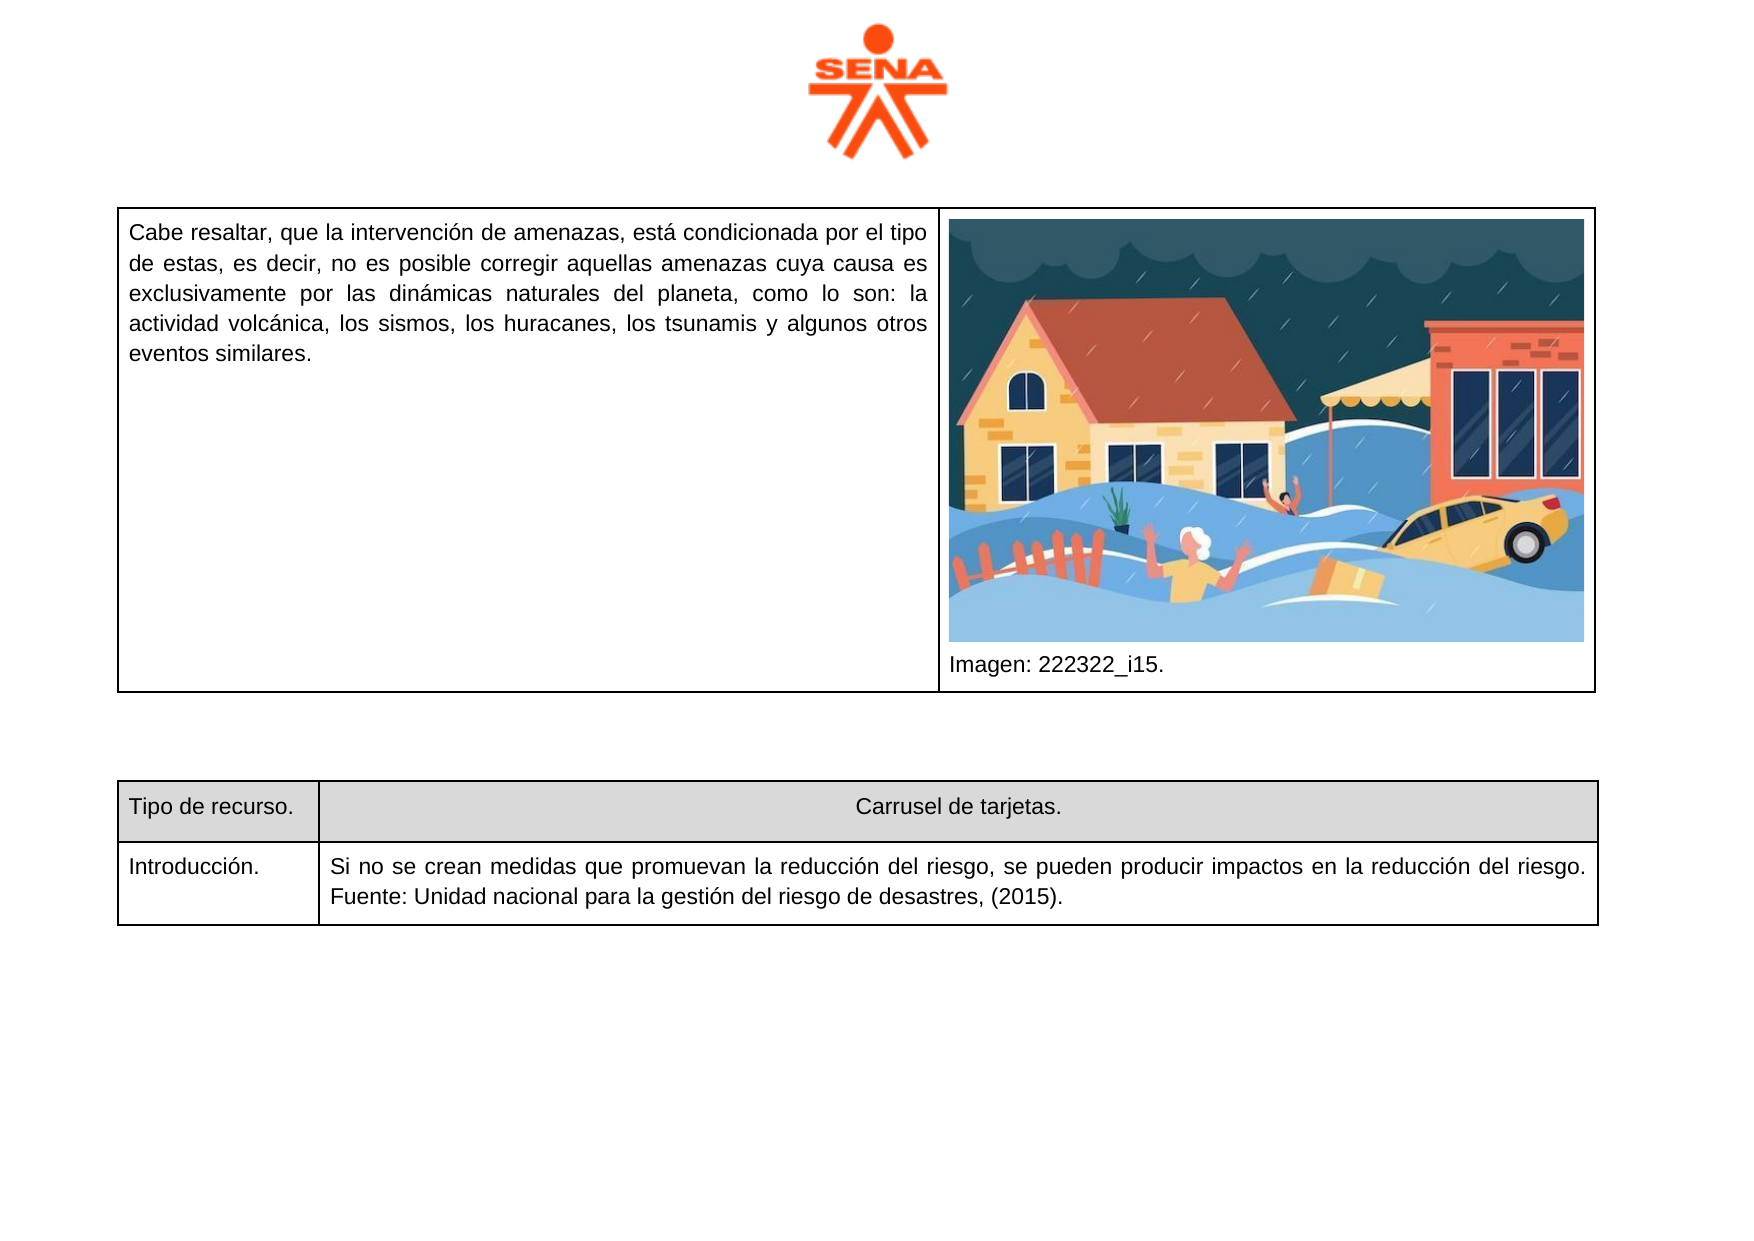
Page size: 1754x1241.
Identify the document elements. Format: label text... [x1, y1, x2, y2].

picture [796, 14, 958, 167]
table_cell Introducción. [119, 843, 318, 924]
table_cell Cabe resaltar, que la intervención de amenazas, está condicionada por el tipo de estas, es decir, no es posible corregir aquellas amenazas cuya causa es exclusivamente por las dinámicas naturales del planeta, como lo son: la actividad volcánica, los sismos, los huracanes, los tsunamis y algunos otros eventos similares. [119, 209, 938, 691]
table_cell Si no se crean medidas que promuevan la reducción del riesgo, se pueden producir impactos en la reducción del riesgo. Fuente: Unidad nacional para la gestión del riesgo de desastres, (2015). [320, 843, 1597, 924]
picture [948, 219, 1585, 642]
table_header Carrusel de tarjetas. [320, 782, 1597, 841]
table_cell Imagen: 222322_i15. [940, 209, 1594, 691]
table_header Tipo de recurso. [119, 782, 318, 841]
